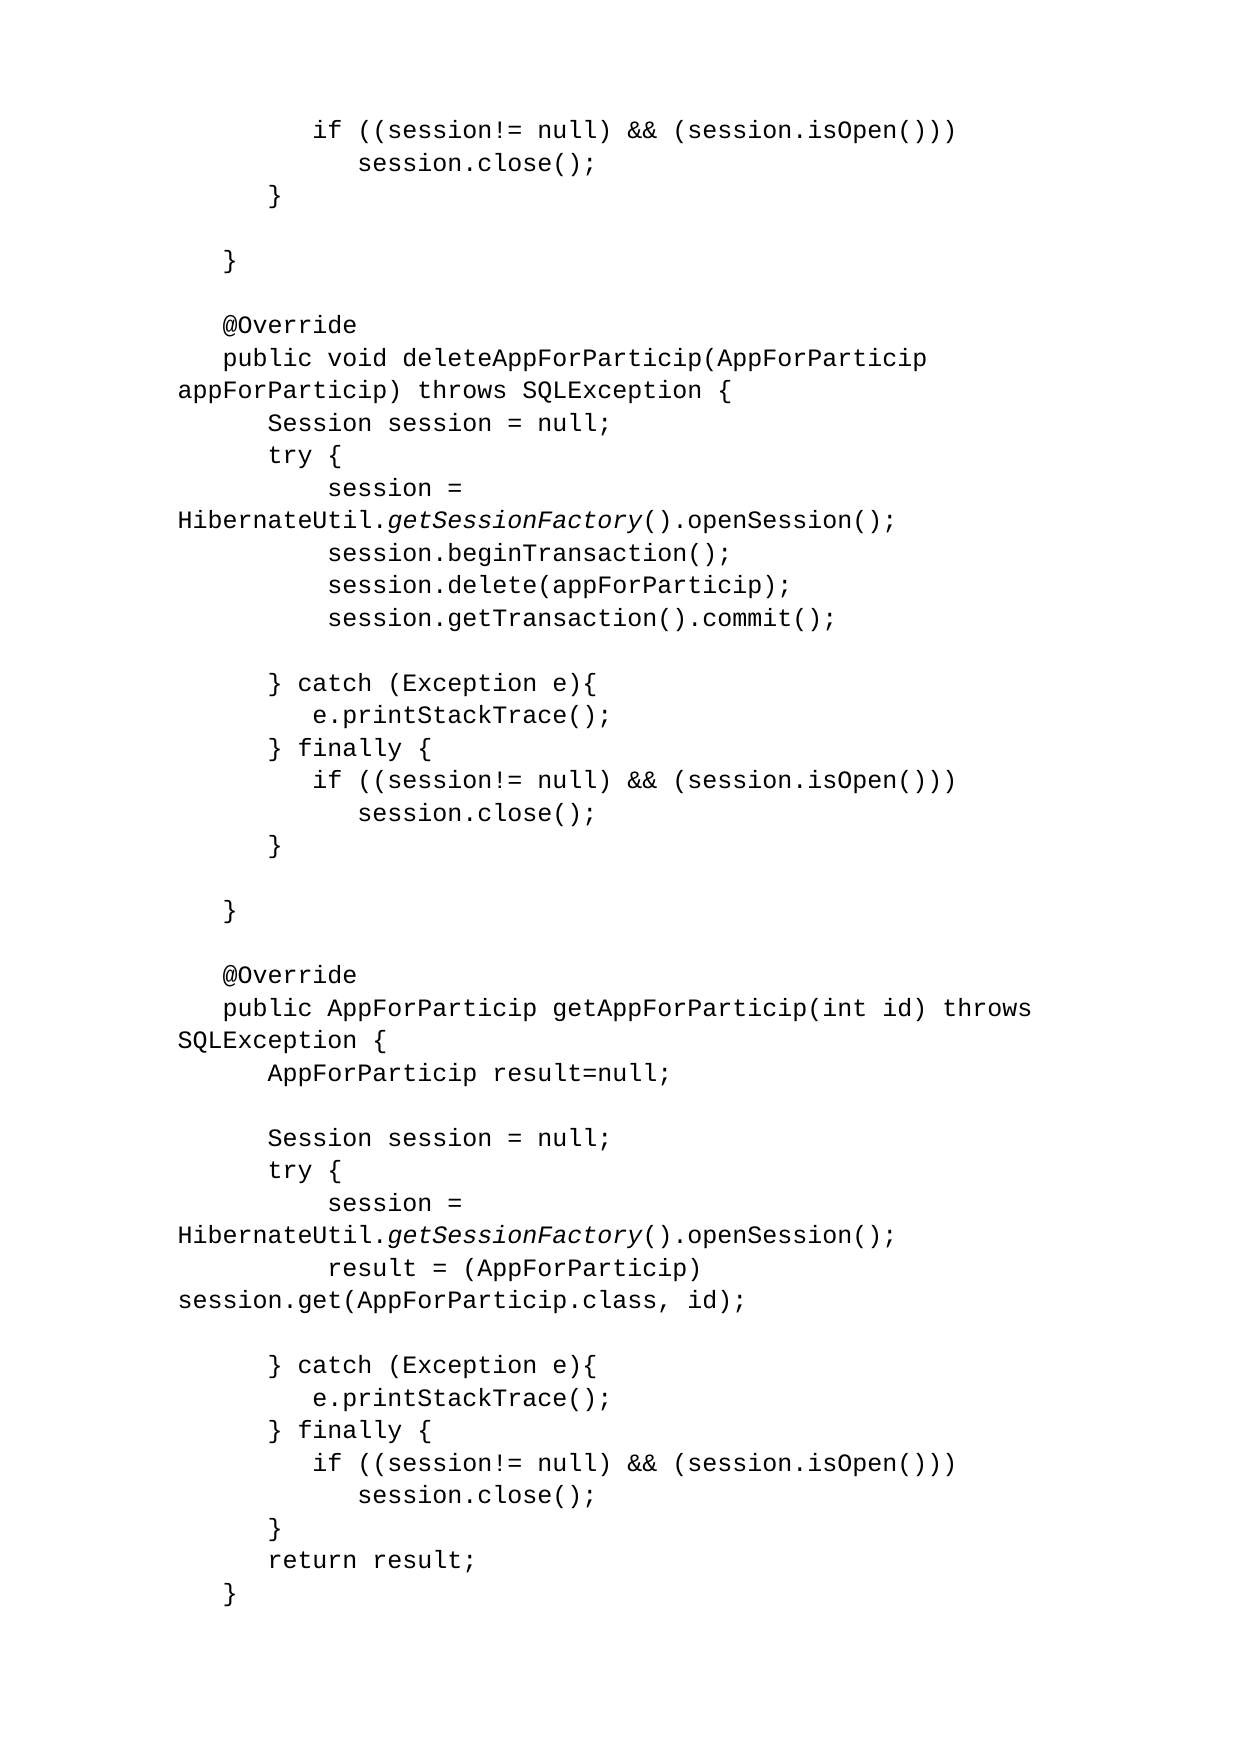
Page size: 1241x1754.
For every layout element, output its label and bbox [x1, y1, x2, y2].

text [177, 118, 1152, 1609]
